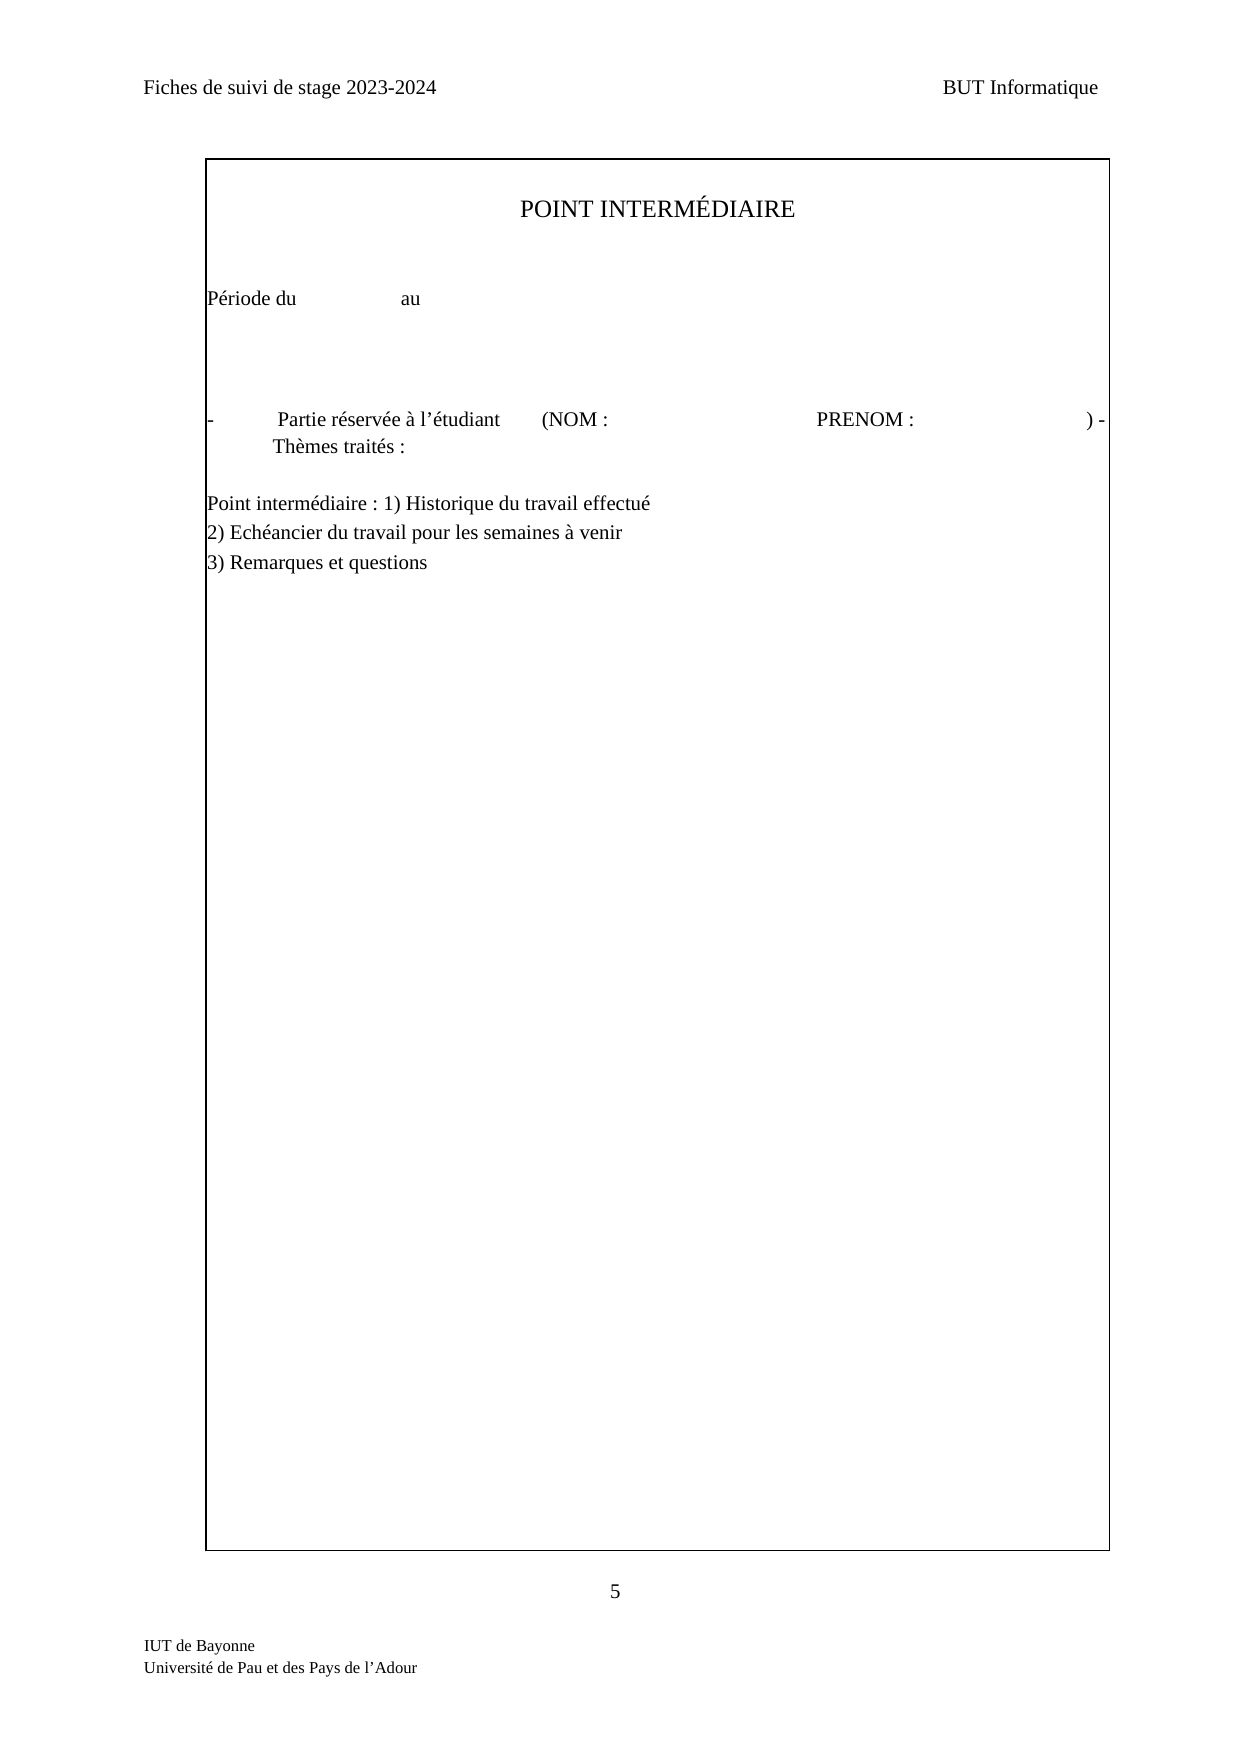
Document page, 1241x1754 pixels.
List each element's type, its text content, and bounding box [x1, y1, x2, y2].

list Remarques et questions [207, 546, 1109, 576]
text Période du au [207, 285, 1109, 310]
text Point intermédiaire : 1) Historique du travail effectué [207, 489, 1109, 514]
list Echéancier du travail pour les semaines à venir [207, 515, 1109, 545]
text POINT INTERMÉDIAIRE [207, 192, 1109, 222]
text Thèmes traités : [207, 432, 1109, 458]
text - Partie réservée à l’étudiant (NOM : PRENOM : ) - [207, 406, 1109, 431]
